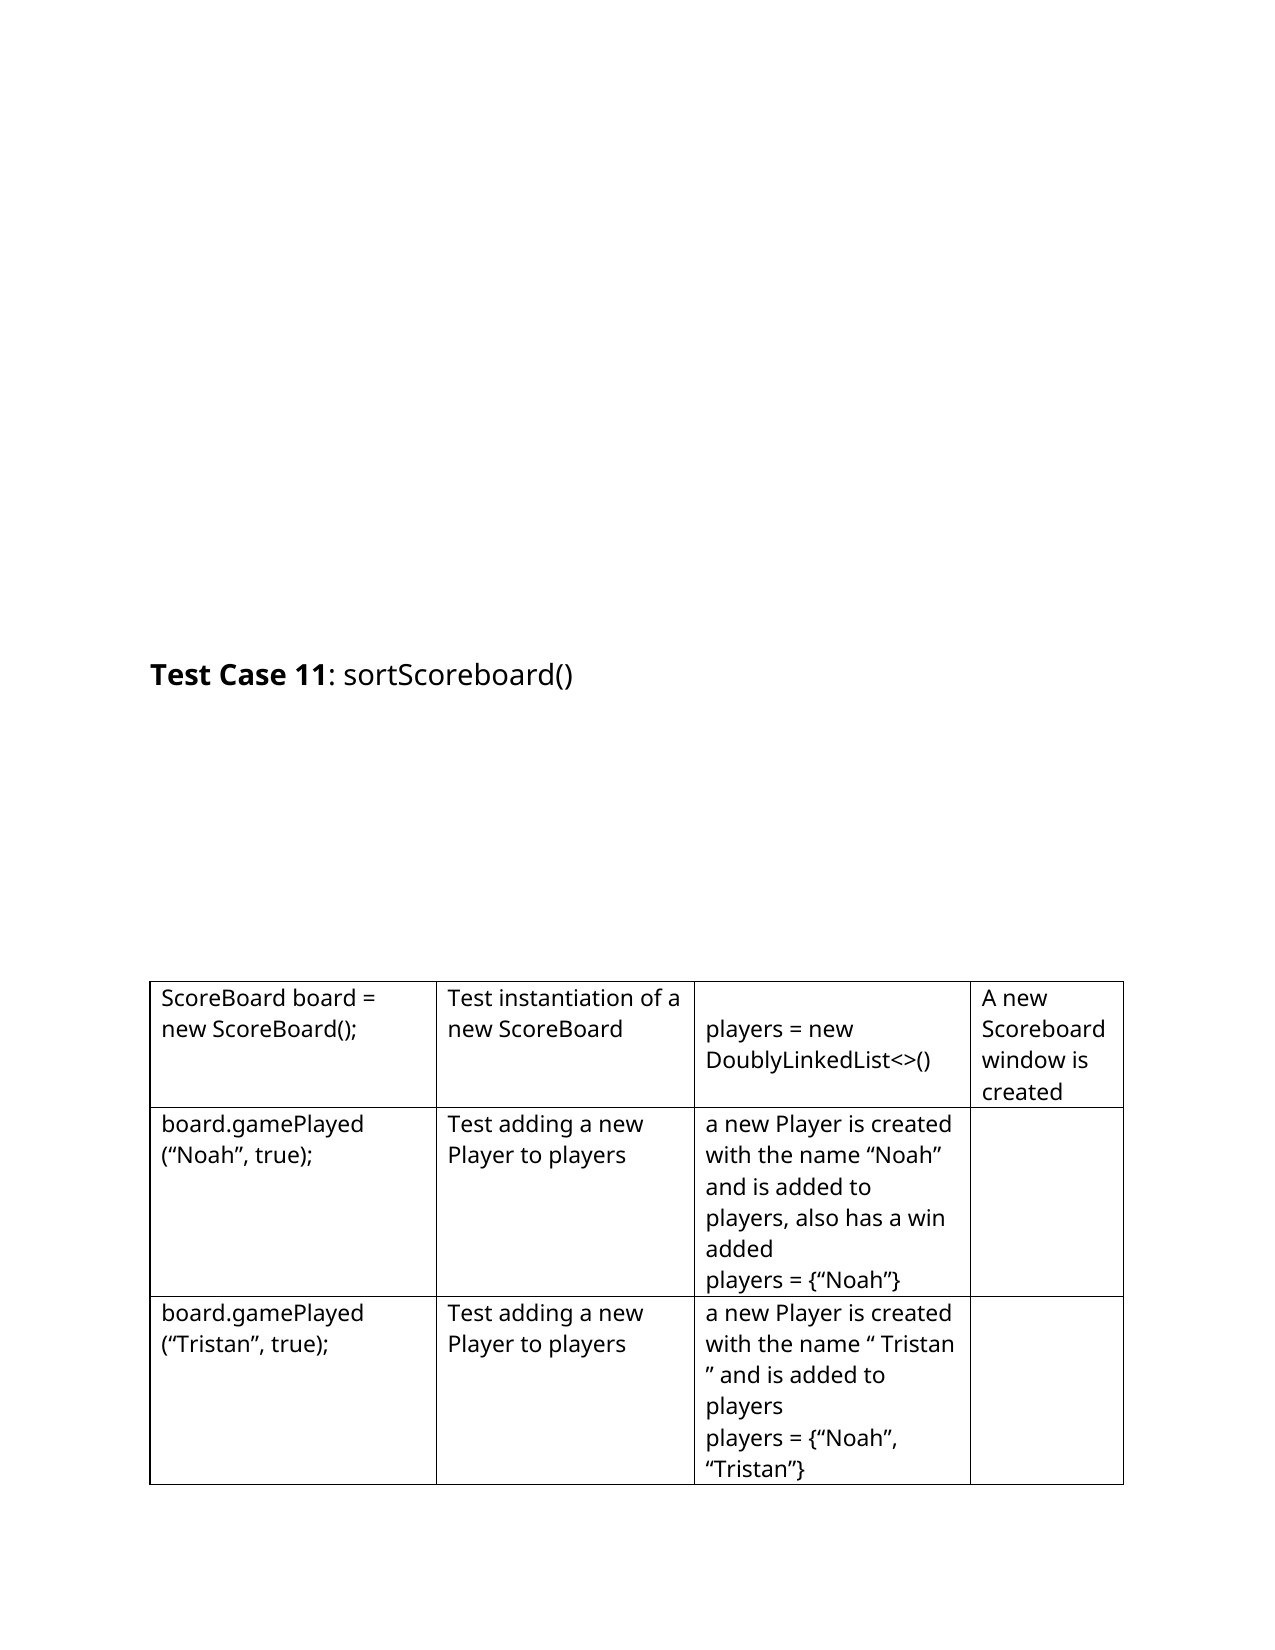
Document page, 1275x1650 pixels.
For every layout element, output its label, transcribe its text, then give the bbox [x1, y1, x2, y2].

table_header A new Scoreboard window is created [971, 982, 1123, 1107]
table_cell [437, 1297, 694, 1484]
text Test Case 11: sortScoreboard() [150, 654, 1125, 694]
table_header ScoreBoard board = new ScoreBoard(); [151, 982, 436, 1107]
table_cell a new Player is created with the name “ Tristan ” and is added to players players = {“Noah”, “Tristan”} [695, 1297, 970, 1484]
table_cell board.gamePlayed (“Noah”, true); [151, 1108, 436, 1296]
table_cell a new Player is created with the name “Noah” and is added to players, also has a win added players = {“Noah”} [695, 1108, 970, 1296]
table_cell [971, 1108, 1123, 1296]
table_cell Test adding a new Player to players [437, 1108, 694, 1296]
table_header players = new DoublyLinkedList<>() [695, 982, 970, 1107]
table_cell [971, 1297, 1123, 1484]
table_header Test instantiation of a new ScoreBoard [437, 982, 694, 1107]
table_cell board.gamePlayed (“Tristan”, true); [151, 1297, 436, 1484]
